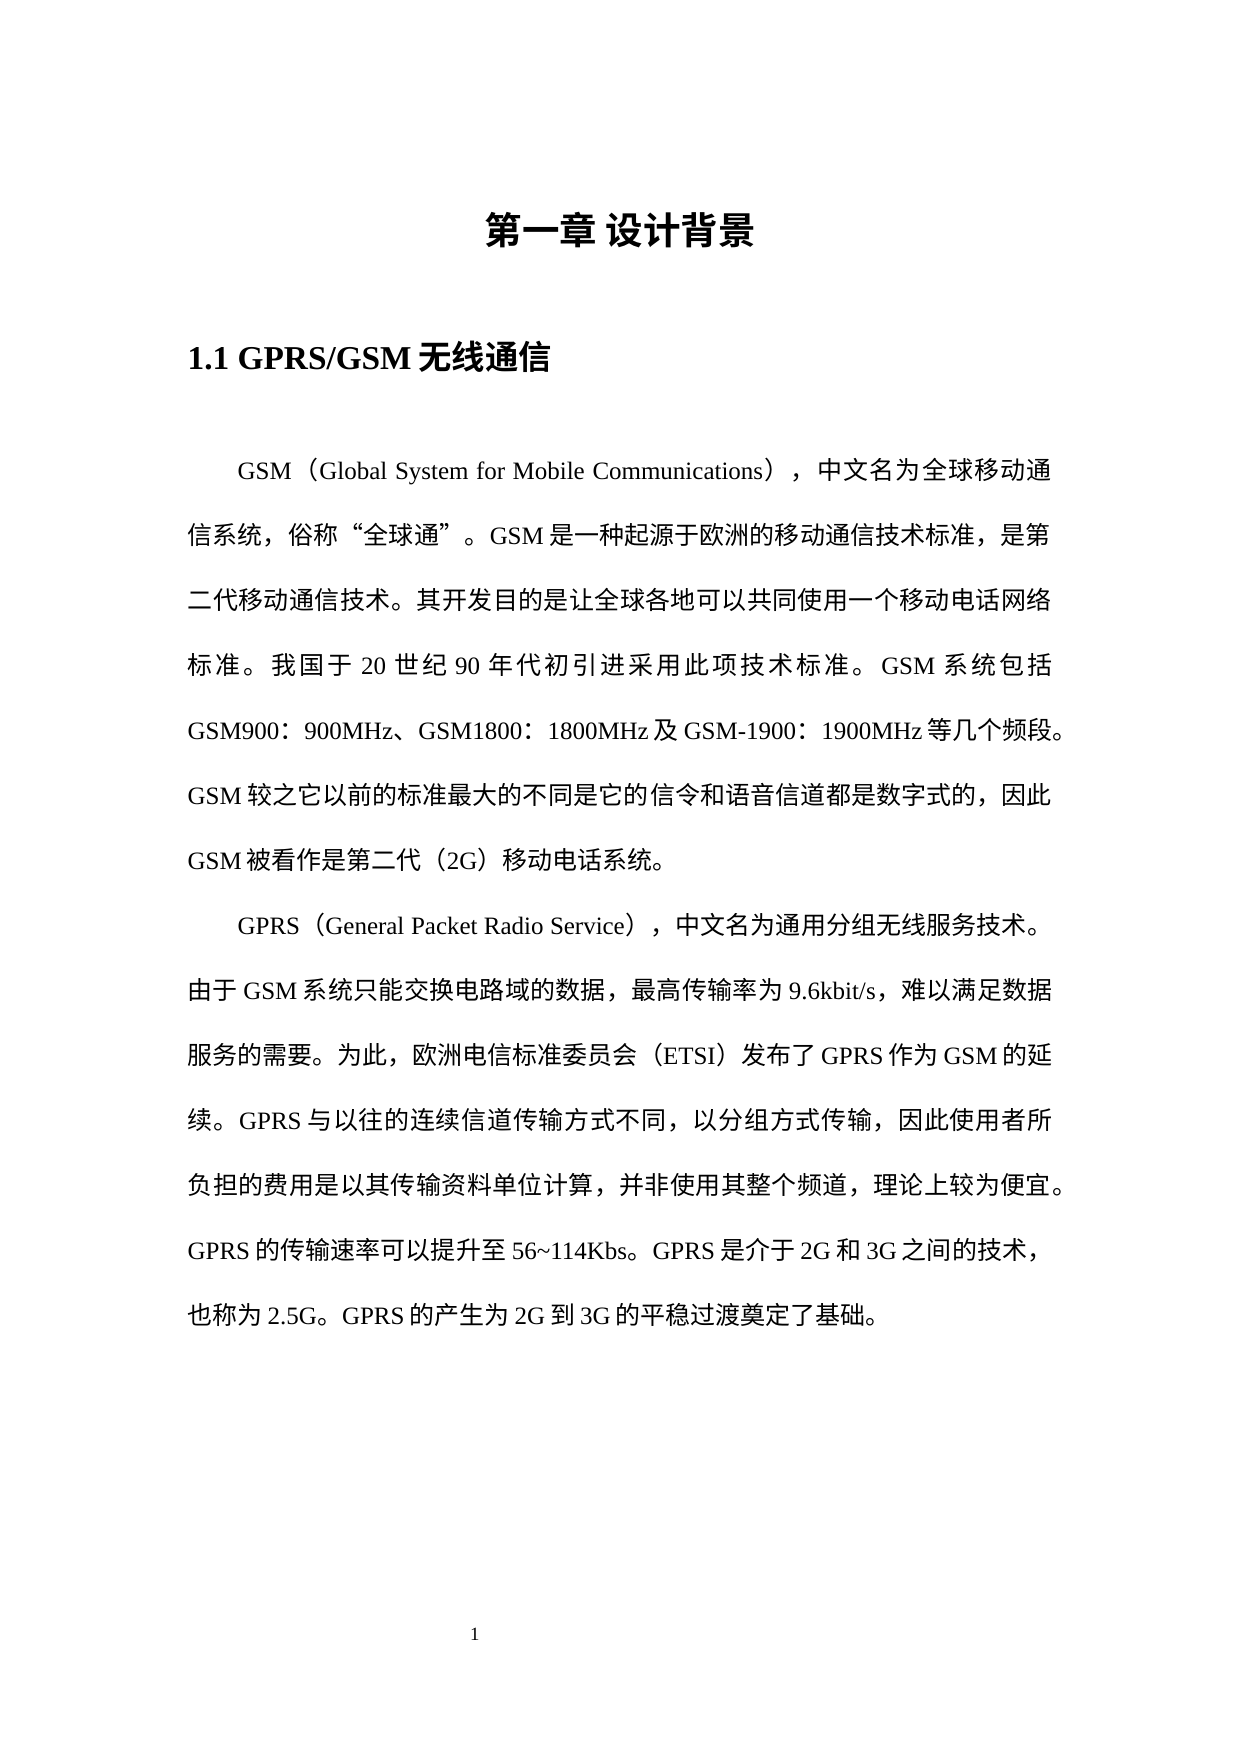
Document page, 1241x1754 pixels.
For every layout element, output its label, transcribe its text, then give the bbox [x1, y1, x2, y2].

text GSM（Global System for Mobile Communications），中文名为全球移动通信系统，俗称“全球通”。GSM是一种起源于欧洲的移动通信技术标准，是第二代移动通信技术。其开发目的是让全球各地可以共同使用一个移动电话网络标准。我国于20世纪90年代初引进采用此项技术标准。GSM系统包括GSM900：900MHz、GSM1800：1800MHz及GSM-1900：1900MHz等几个频段。GSM较之它以前的标准最大的不同是它的信令和语音信道都是数字式的，因此GSM被看作是第二代（2G）移动电话系统。 [187, 436, 1053, 891]
subtitle 第一章 设计背景 [187, 196, 1053, 261]
subtitle 1.1 GPRS/GSM无线通信 [187, 322, 1053, 387]
text GPRS（General Packet Radio Service），中文名为通用分组无线服务技术。由于GSM系统只能交换电路域的数据，最高传输率为9.6kbit/s，难以满足数据服务的需要。为此，欧洲电信标准委员会（ETSI）发布了GPRS作为GSM的延续。GPRS与以往的连续信道传输方式不同，以分组方式传输，因此使用者所负担的费用是以其传输资料单位计算，并非使用其整个频道，理论上较为便宜。GPRS的传输速率可以提升至56~114Kbs。GPRS是介于2G和3G之间的技术，也称为2.5G。GPRS的产生为2G到3G的平稳过渡奠定了基础。 [187, 891, 1053, 1346]
